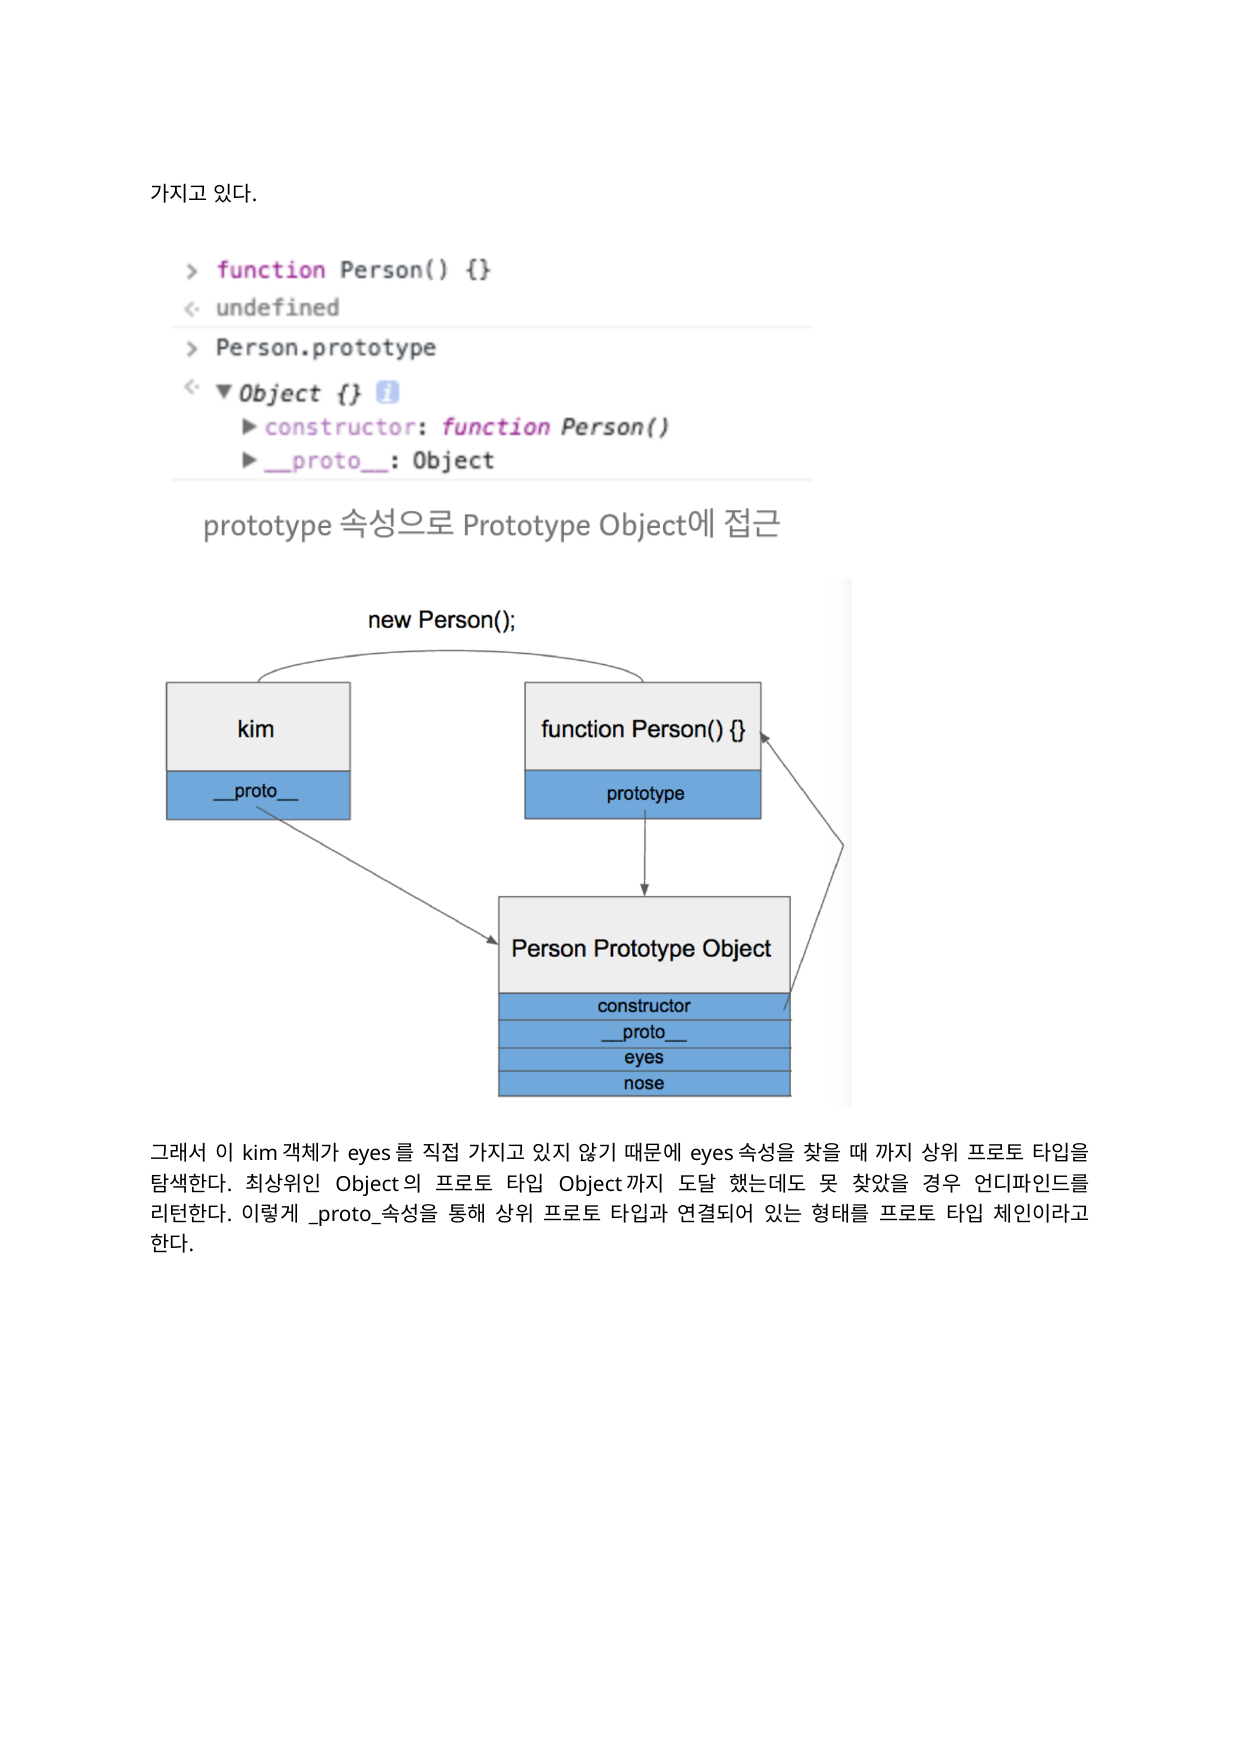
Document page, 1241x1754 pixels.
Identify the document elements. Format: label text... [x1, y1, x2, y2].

text 그래서 이 kim객체가 eyes를 직접 가지고 있지 않기 때문에 eyes속성을 찾을 때 까지 상위 프로토 타입을 탐색한다. 최상위인 Object의 프로토 타입 Object까지 도달 했는데도 못 찾았을 경우 언디파인드를 리턴한다. 이렇게 _proto_속성을 통해 상위 프로토 타입과 연결되어 있는 형태를 프로토 타입 체인이라고 한다. [150, 1136, 1090, 1258]
picture [150, 578, 852, 1108]
picture [150, 236, 857, 551]
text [150, 177, 1090, 207]
